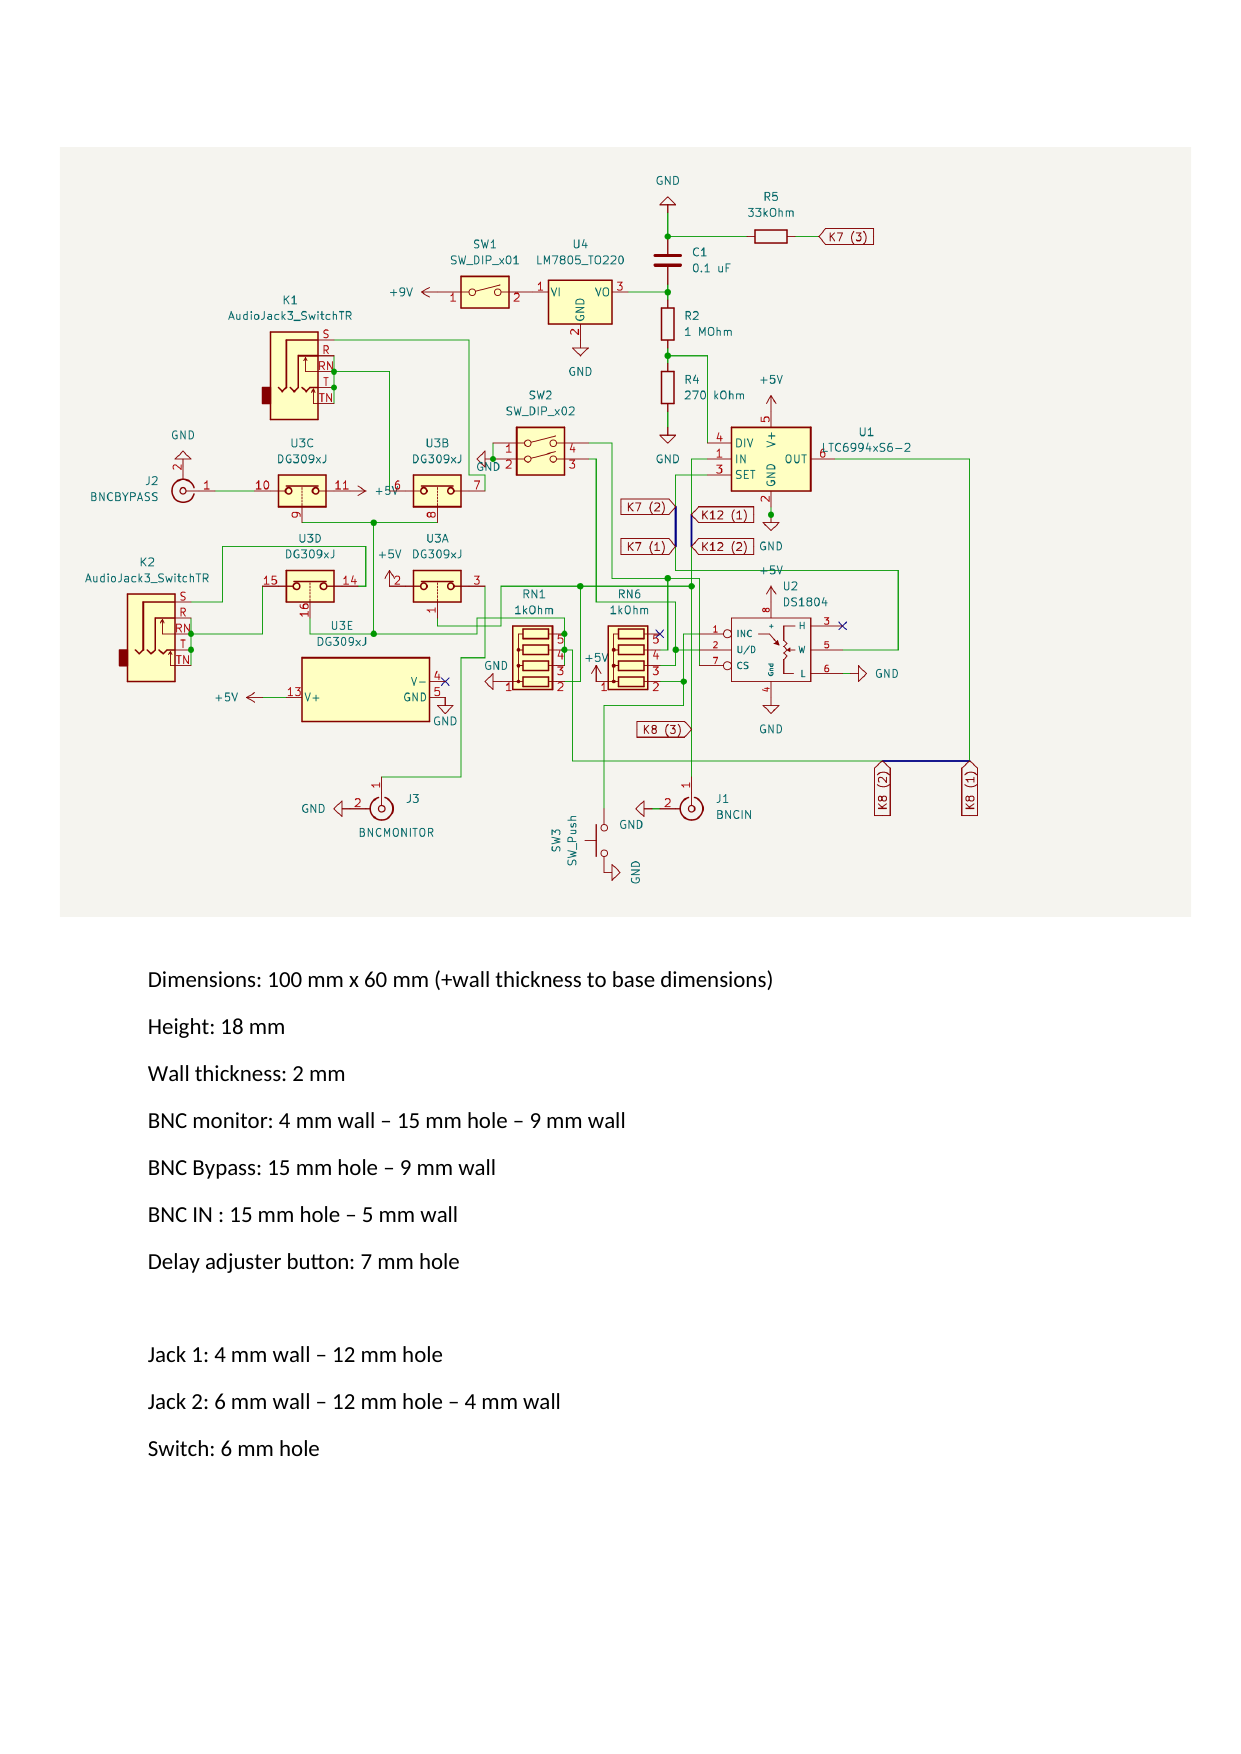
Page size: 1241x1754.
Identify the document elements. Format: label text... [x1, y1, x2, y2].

text Wall thickness: 2 mm [148, 1059, 1093, 1087]
picture [59, 147, 1192, 917]
text Delay adjuster button: 7 mm hole [148, 1247, 1093, 1275]
text BNC IN : 15 mm hole – 5 mm wall [148, 1200, 1093, 1228]
text BNC monitor: 4 mm wall – 15 mm hole – 9 mm wall [148, 1106, 1093, 1134]
text Dimensions: 100 mm x 60 mm (+wall thickness to base dimensions) [148, 966, 1093, 993]
text Switch: 6 mm hole [148, 1434, 1093, 1462]
text Height: 18 mm [148, 1012, 1093, 1040]
text Jack 1: 4 mm wall – 12 mm hole [148, 1341, 1093, 1368]
text BNC Bypass: 15 mm hole – 9 mm wall [148, 1153, 1093, 1181]
text Jack 2: 6 mm wall – 12 mm hole – 4 mm wall [148, 1387, 1093, 1415]
